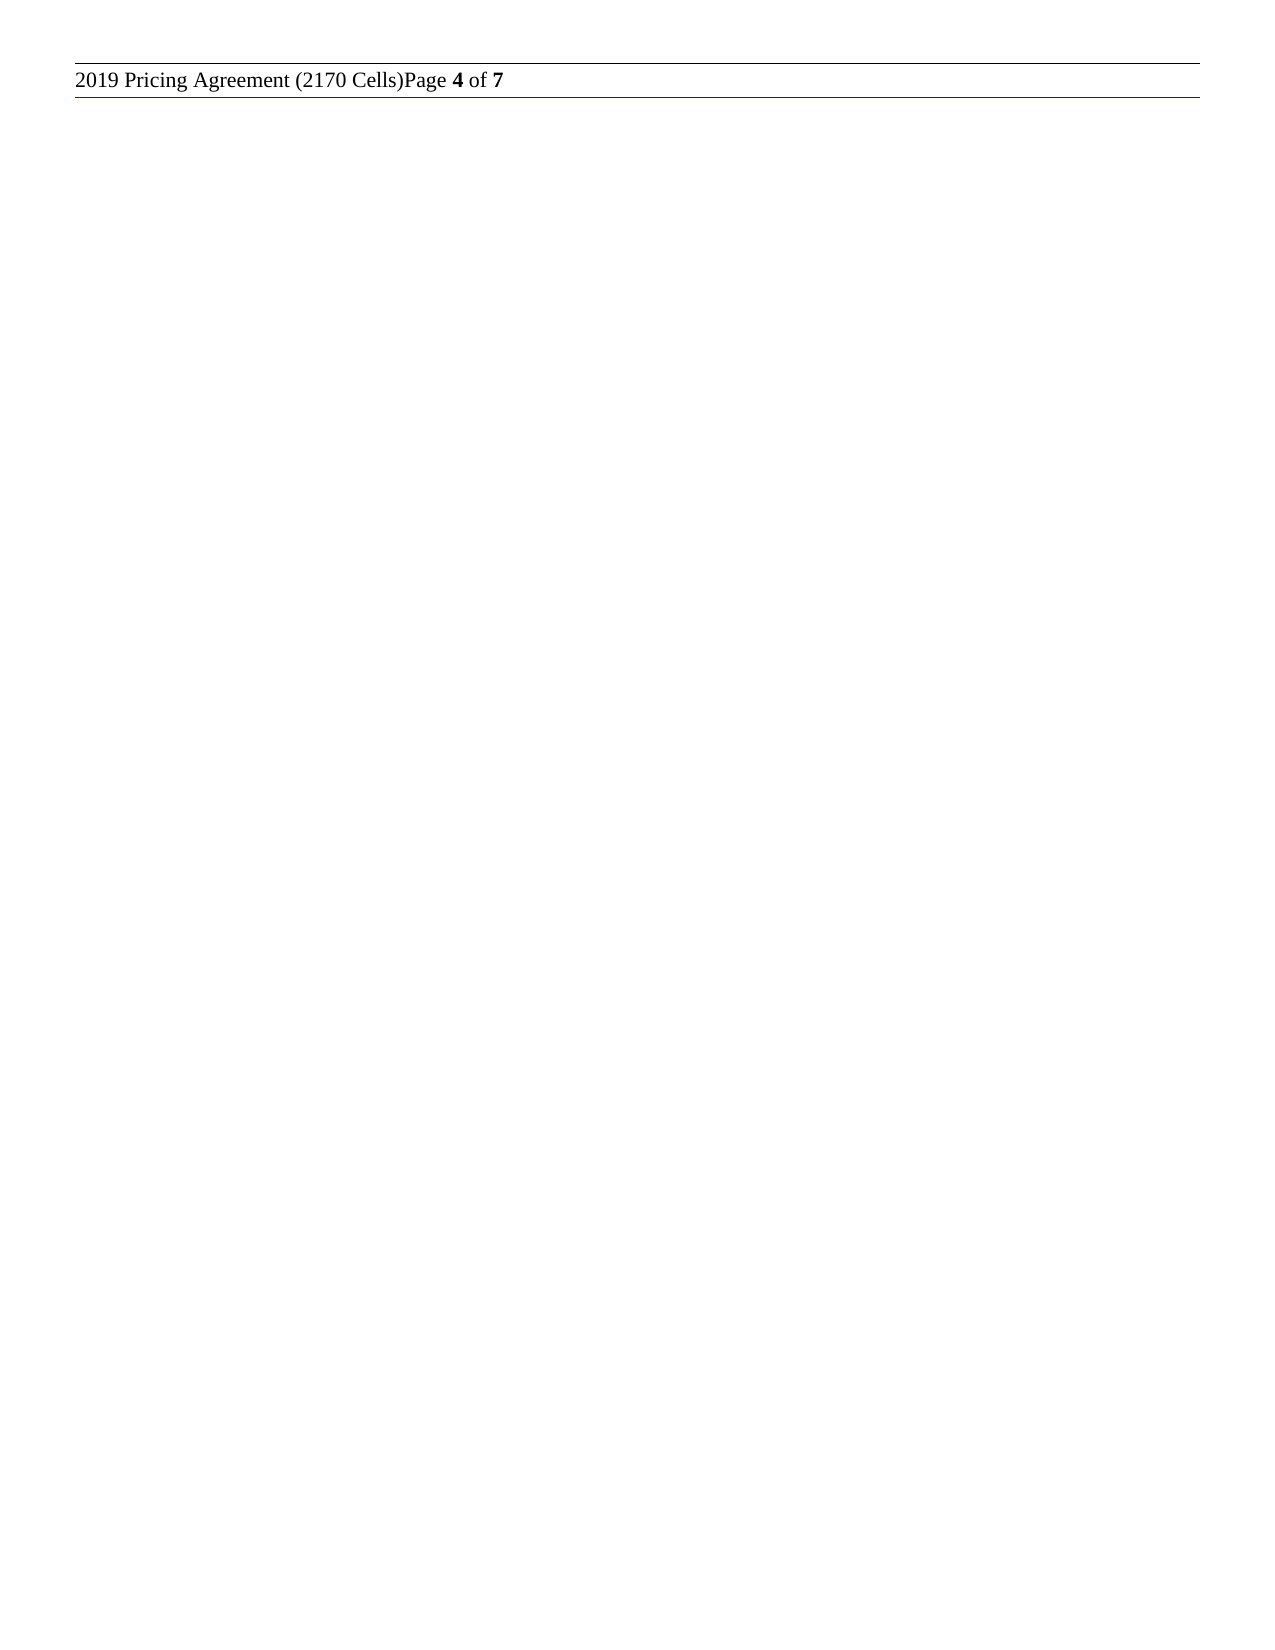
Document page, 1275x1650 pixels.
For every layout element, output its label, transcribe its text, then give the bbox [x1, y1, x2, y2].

text 2019 Pricing Agreement (2170 Cells)Page 4 of 7 [75, 67, 1200, 92]
